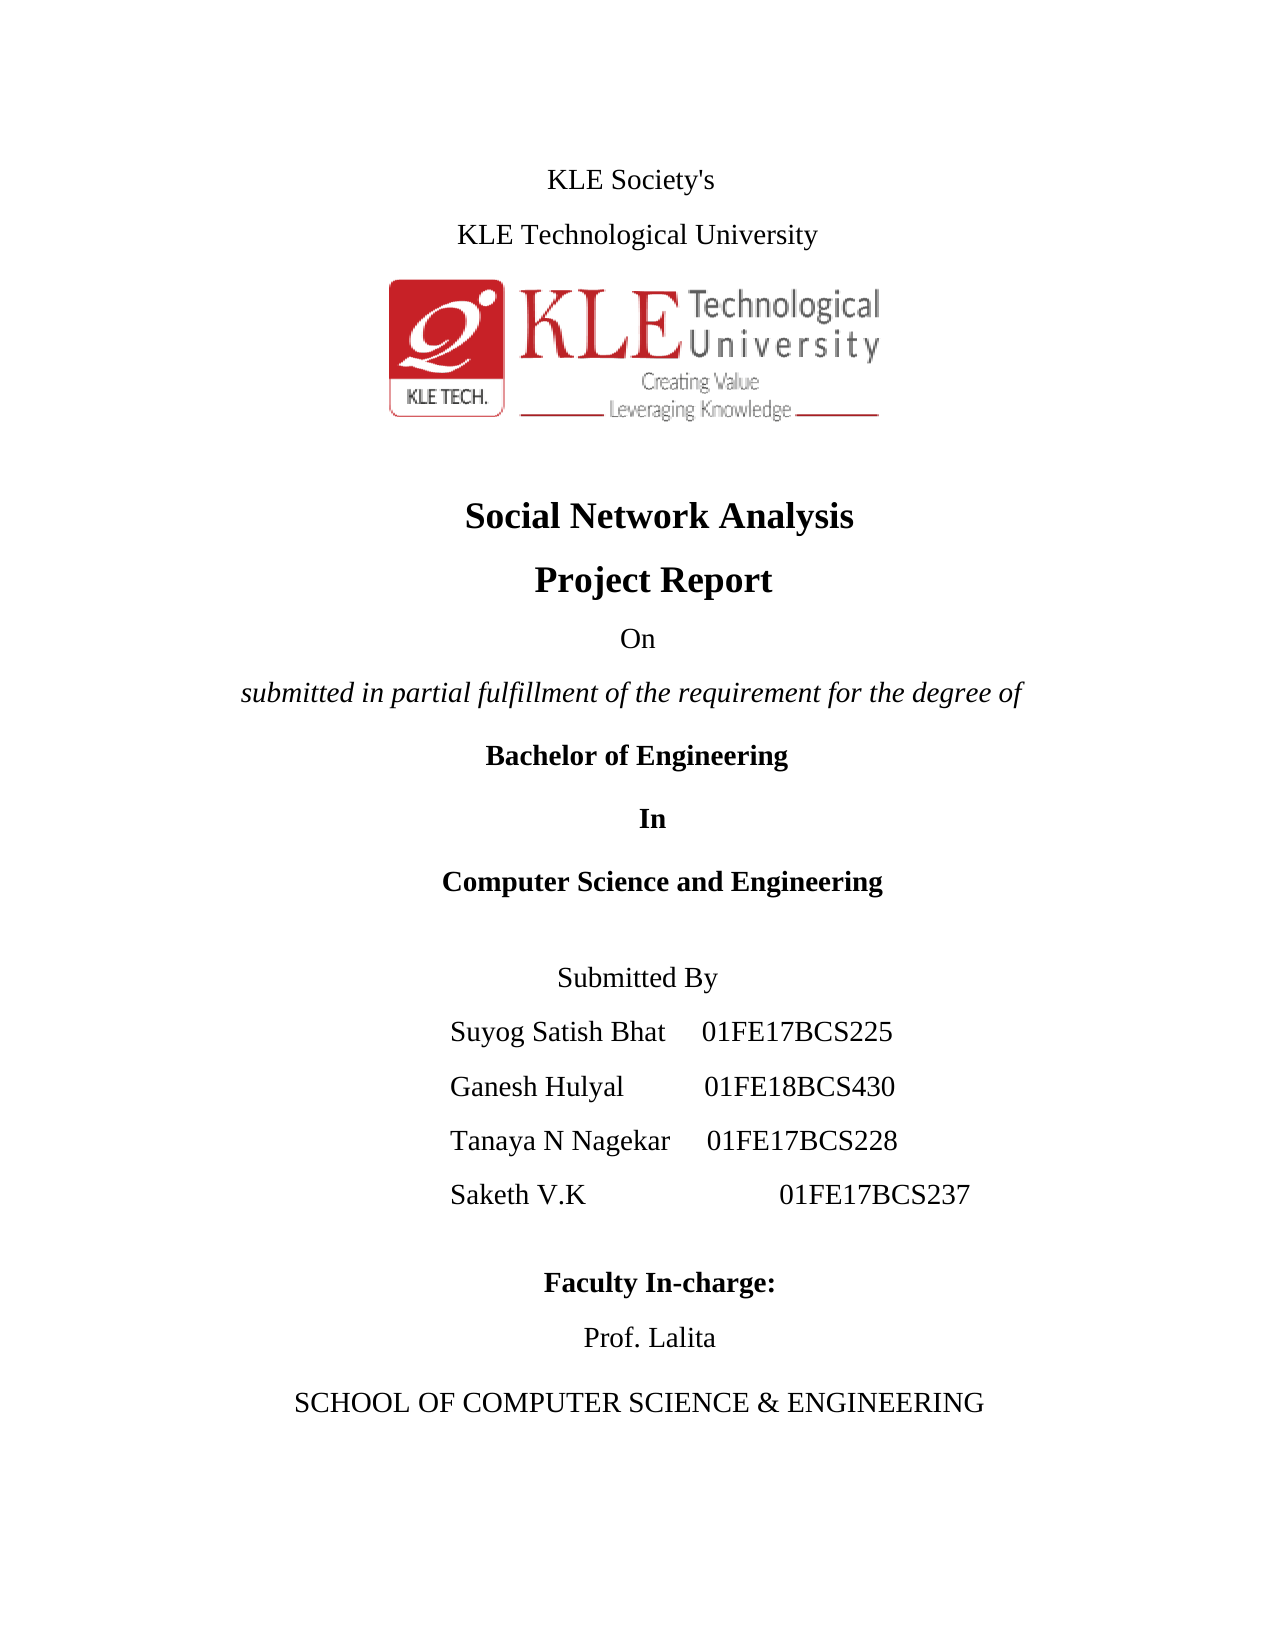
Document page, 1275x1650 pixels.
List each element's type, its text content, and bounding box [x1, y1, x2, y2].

text Computer Science and Engineering [150, 864, 1125, 897]
text Project Report [525, 557, 1125, 600]
text On [150, 621, 1125, 655]
text Submitted By [150, 960, 1125, 993]
text Social Network Analysis [150, 493, 1125, 536]
text Ganesh Hulyal 01FE18BCS430 [375, 1069, 1125, 1102]
text In [150, 801, 1125, 834]
text Suyog Satish Bhat 01FE17BCS225 [375, 1014, 1125, 1048]
text Prof. Lalita [150, 1320, 1125, 1353]
text Saketh V.K 01FE17BCS237 [375, 1177, 1125, 1211]
text SCHOOL OF COMPUTER SCIENCE & ENGINEERING [272, 1385, 997, 1419]
text KLE Society's [150, 162, 1125, 196]
text Faculty In-charge: [150, 1265, 1125, 1299]
text KLE Technological University [150, 217, 1125, 250]
text submitted in partial fulfillment of the requirement for the degree of [150, 676, 1125, 709]
text Bachelor of Engineering [150, 738, 1125, 772]
picture [389, 271, 886, 423]
text Tanaya N Nagekar 01FE17BCS228 [375, 1123, 1125, 1157]
